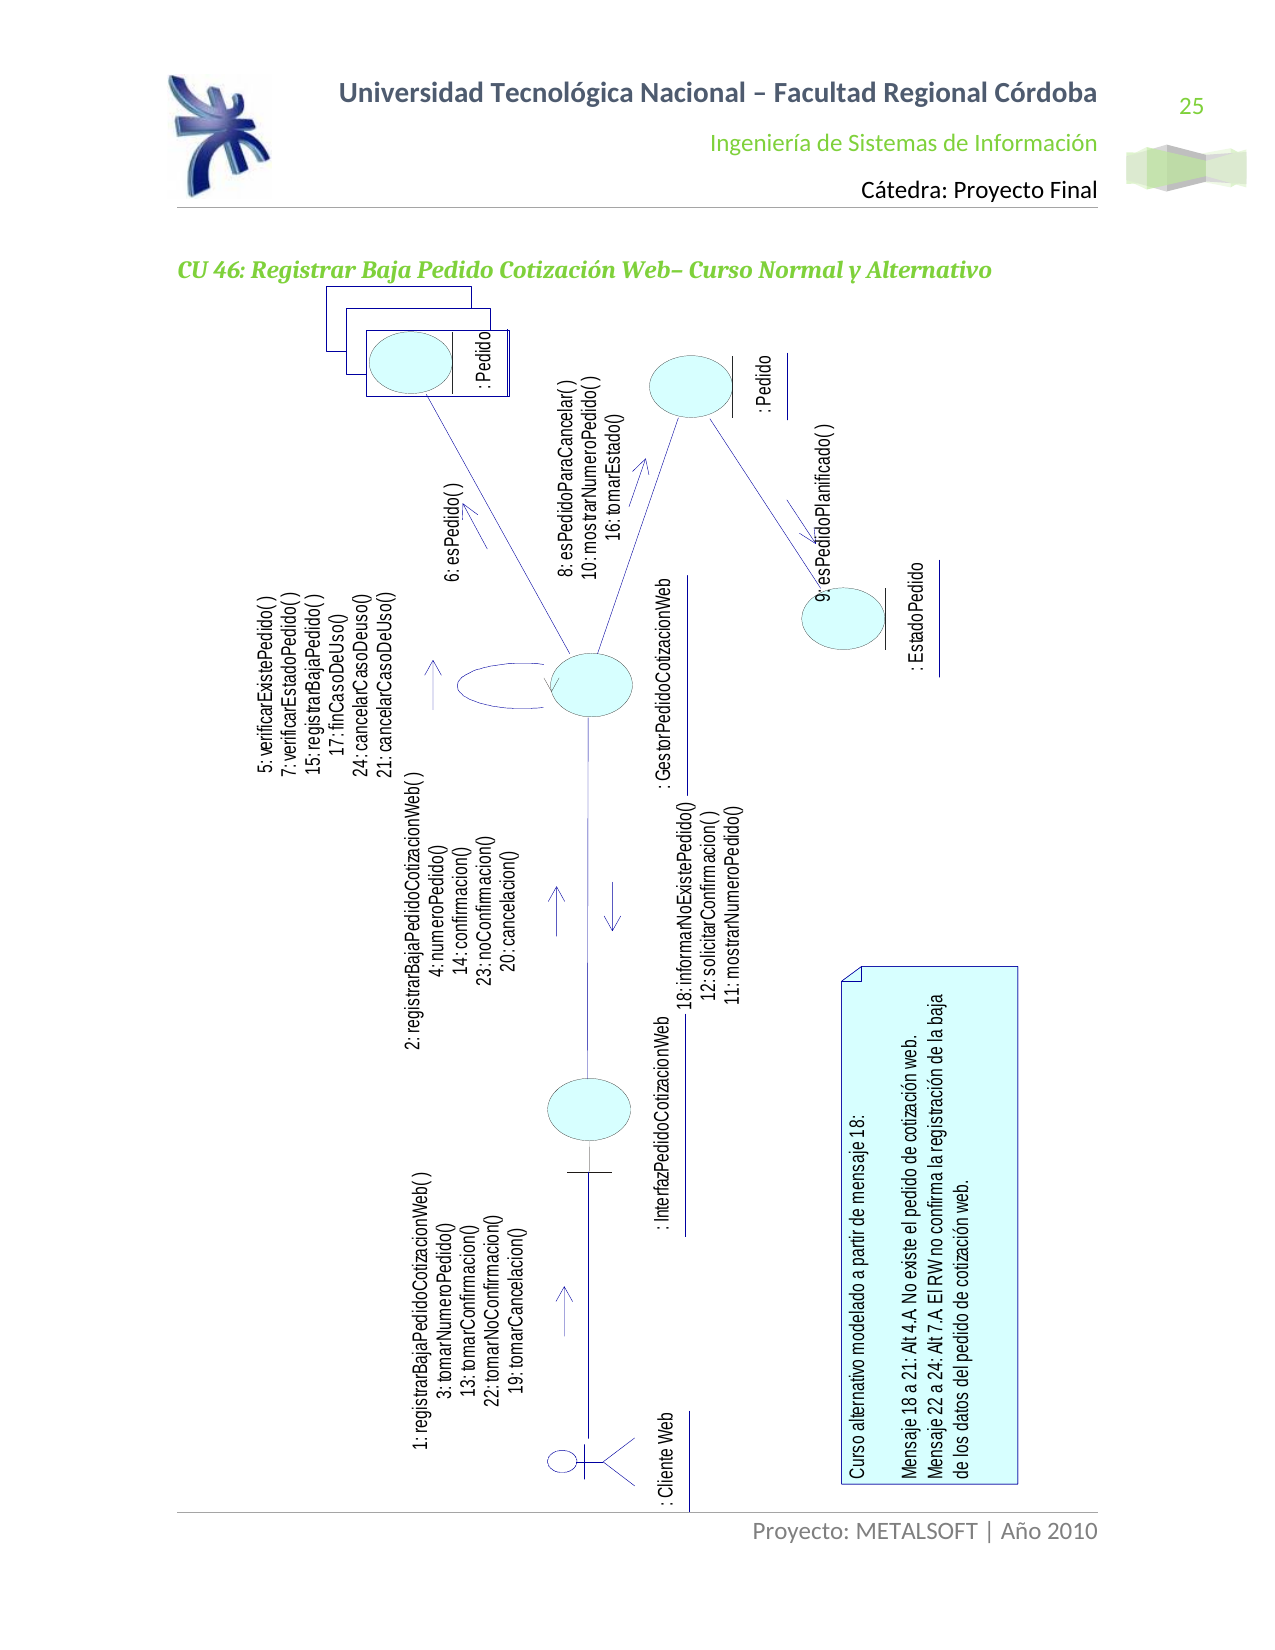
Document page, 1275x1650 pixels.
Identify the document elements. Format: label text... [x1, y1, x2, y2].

text CU 46: Registrar Baja Pedido Cotización Web– Curso Normal y Alternativo [177, 256, 1098, 284]
picture [167, 74, 272, 199]
